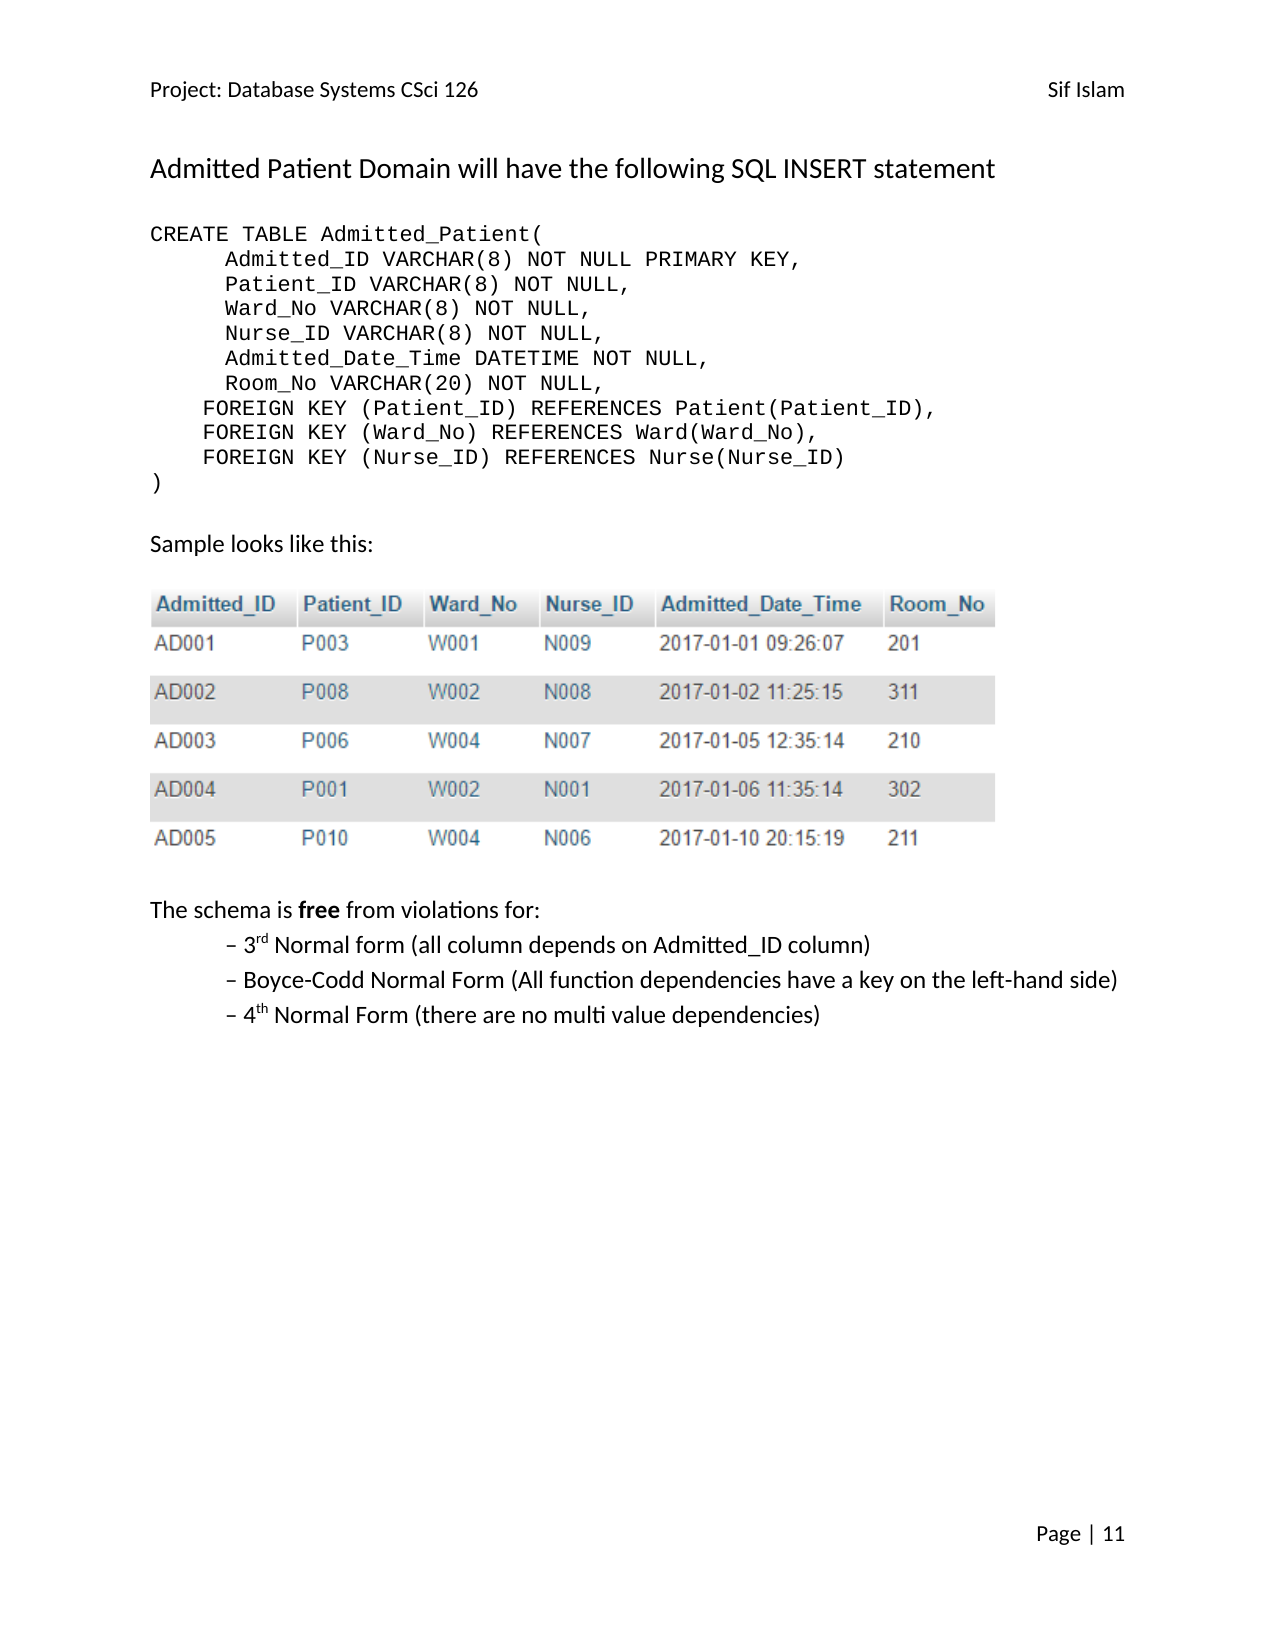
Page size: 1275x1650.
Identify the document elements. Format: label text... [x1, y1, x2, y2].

text Sample looks like this: [150, 528, 1125, 558]
text Nurse_ID VARCHAR(8) NOT NULL, [150, 322, 1125, 347]
text The schema is free from violations for: [150, 895, 1125, 925]
text FOREIGN KEY (Patient_ID) REFERENCES Patient(Patient_ID), [150, 397, 1125, 421]
text CREATE TABLE Admitted_Patient( [150, 223, 1125, 248]
text FOREIGN KEY (Nurse_ID) REFERENCES Nurse(Nurse_ID) [150, 446, 1125, 471]
text Room_No VARCHAR(20) NOT NULL, [150, 372, 1125, 397]
picture [150, 589, 996, 863]
text – 3rd Normal form (all column depends on Admitted_ID column) [150, 930, 1125, 960]
text Patient_ID VARCHAR(8) NOT NULL, [150, 273, 1125, 297]
text Ward_No VARCHAR(8) NOT NULL, [150, 297, 1125, 322]
text Admitted_Date_Time DATETIME NOT NULL, [150, 347, 1125, 372]
text FOREIGN KEY (Ward_No) REFERENCES Ward(Ward_No), [150, 421, 1125, 446]
text – Boyce-Codd Normal Form (All function dependencies have a key on the left-hand side) [150, 965, 1125, 995]
text ) [150, 471, 1125, 496]
text – 4th Normal Form (there are no multi value dependencies) [150, 1000, 1125, 1030]
text Admitted Patient Domain will have the following SQL INSERT statement [150, 150, 1125, 186]
text Admitted_ID VARCHAR(8) NOT NULL PRIMARY KEY, [150, 248, 1125, 273]
